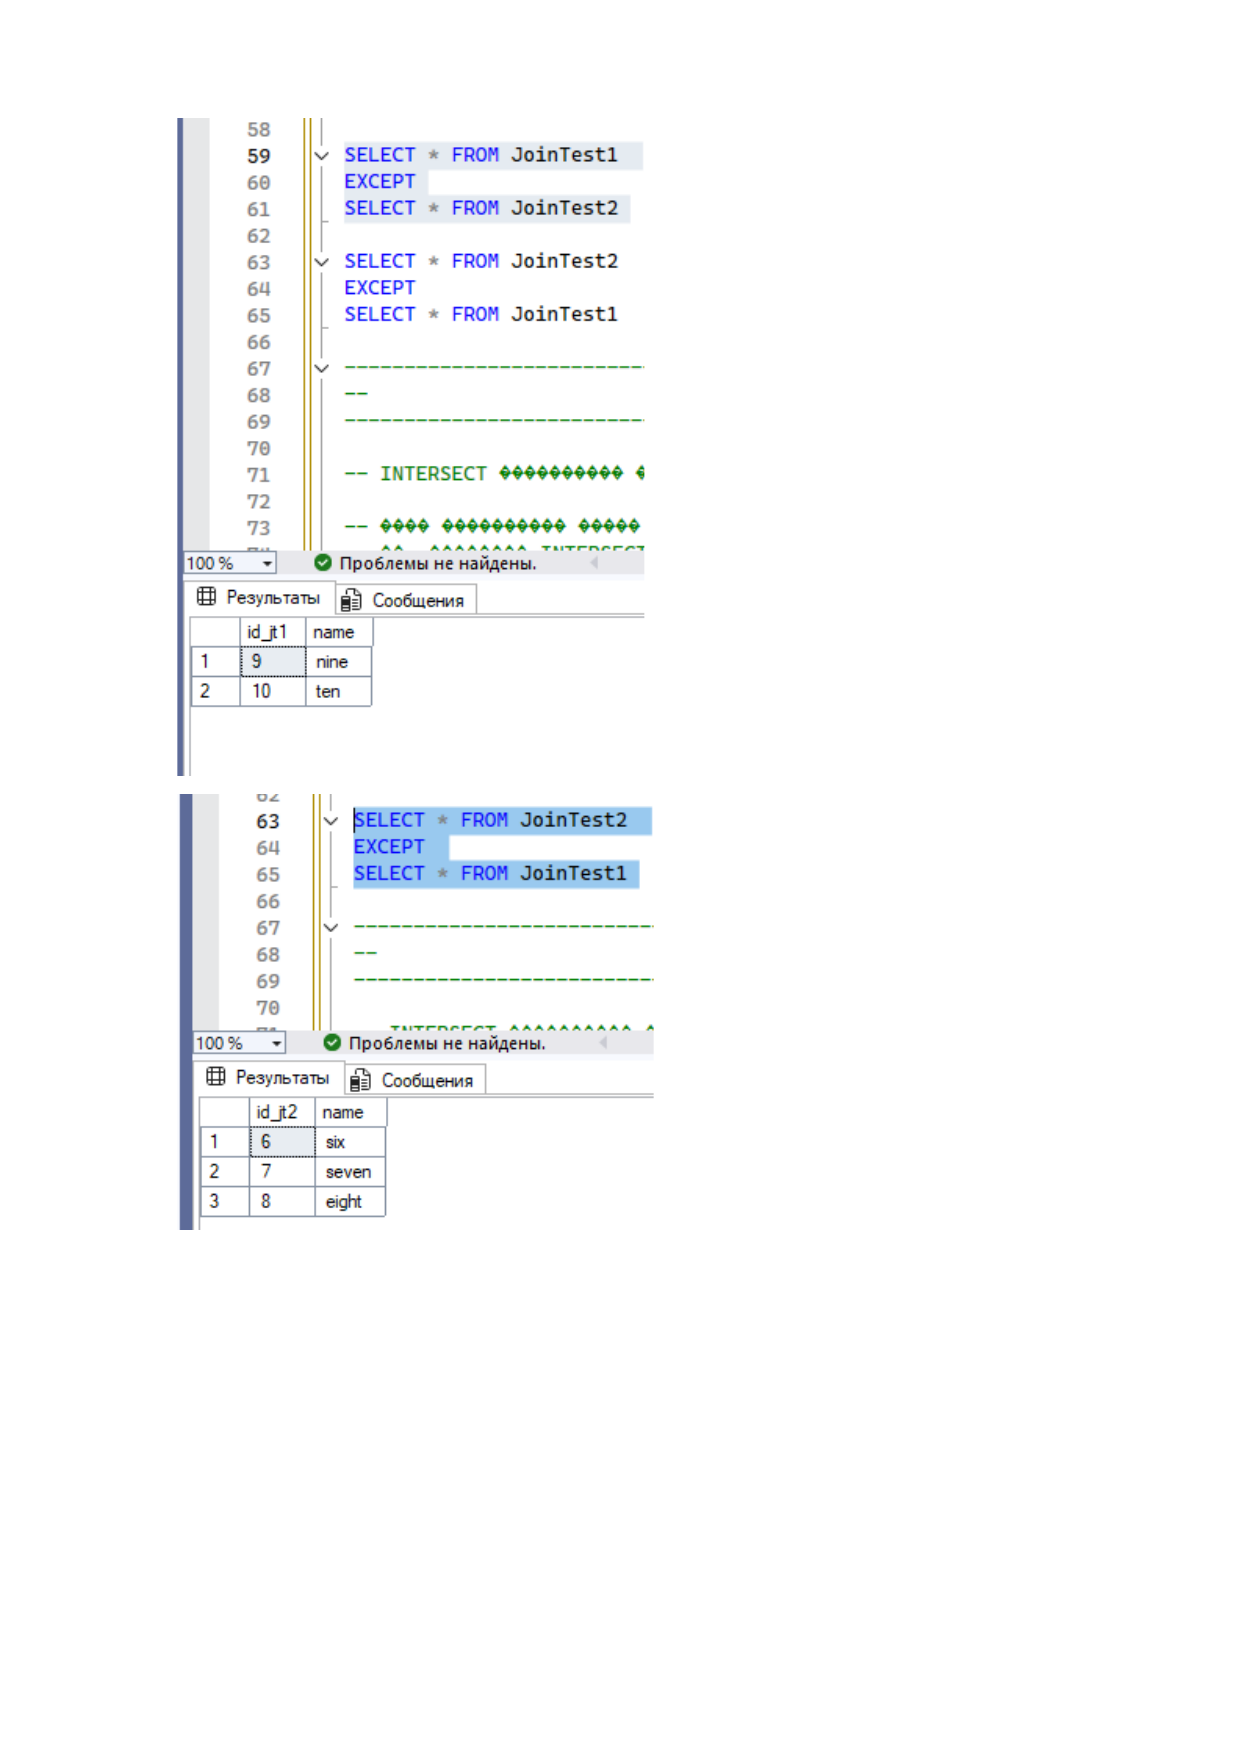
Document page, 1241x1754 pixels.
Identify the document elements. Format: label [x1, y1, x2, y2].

picture [177, 794, 654, 1230]
picture [177, 118, 645, 776]
